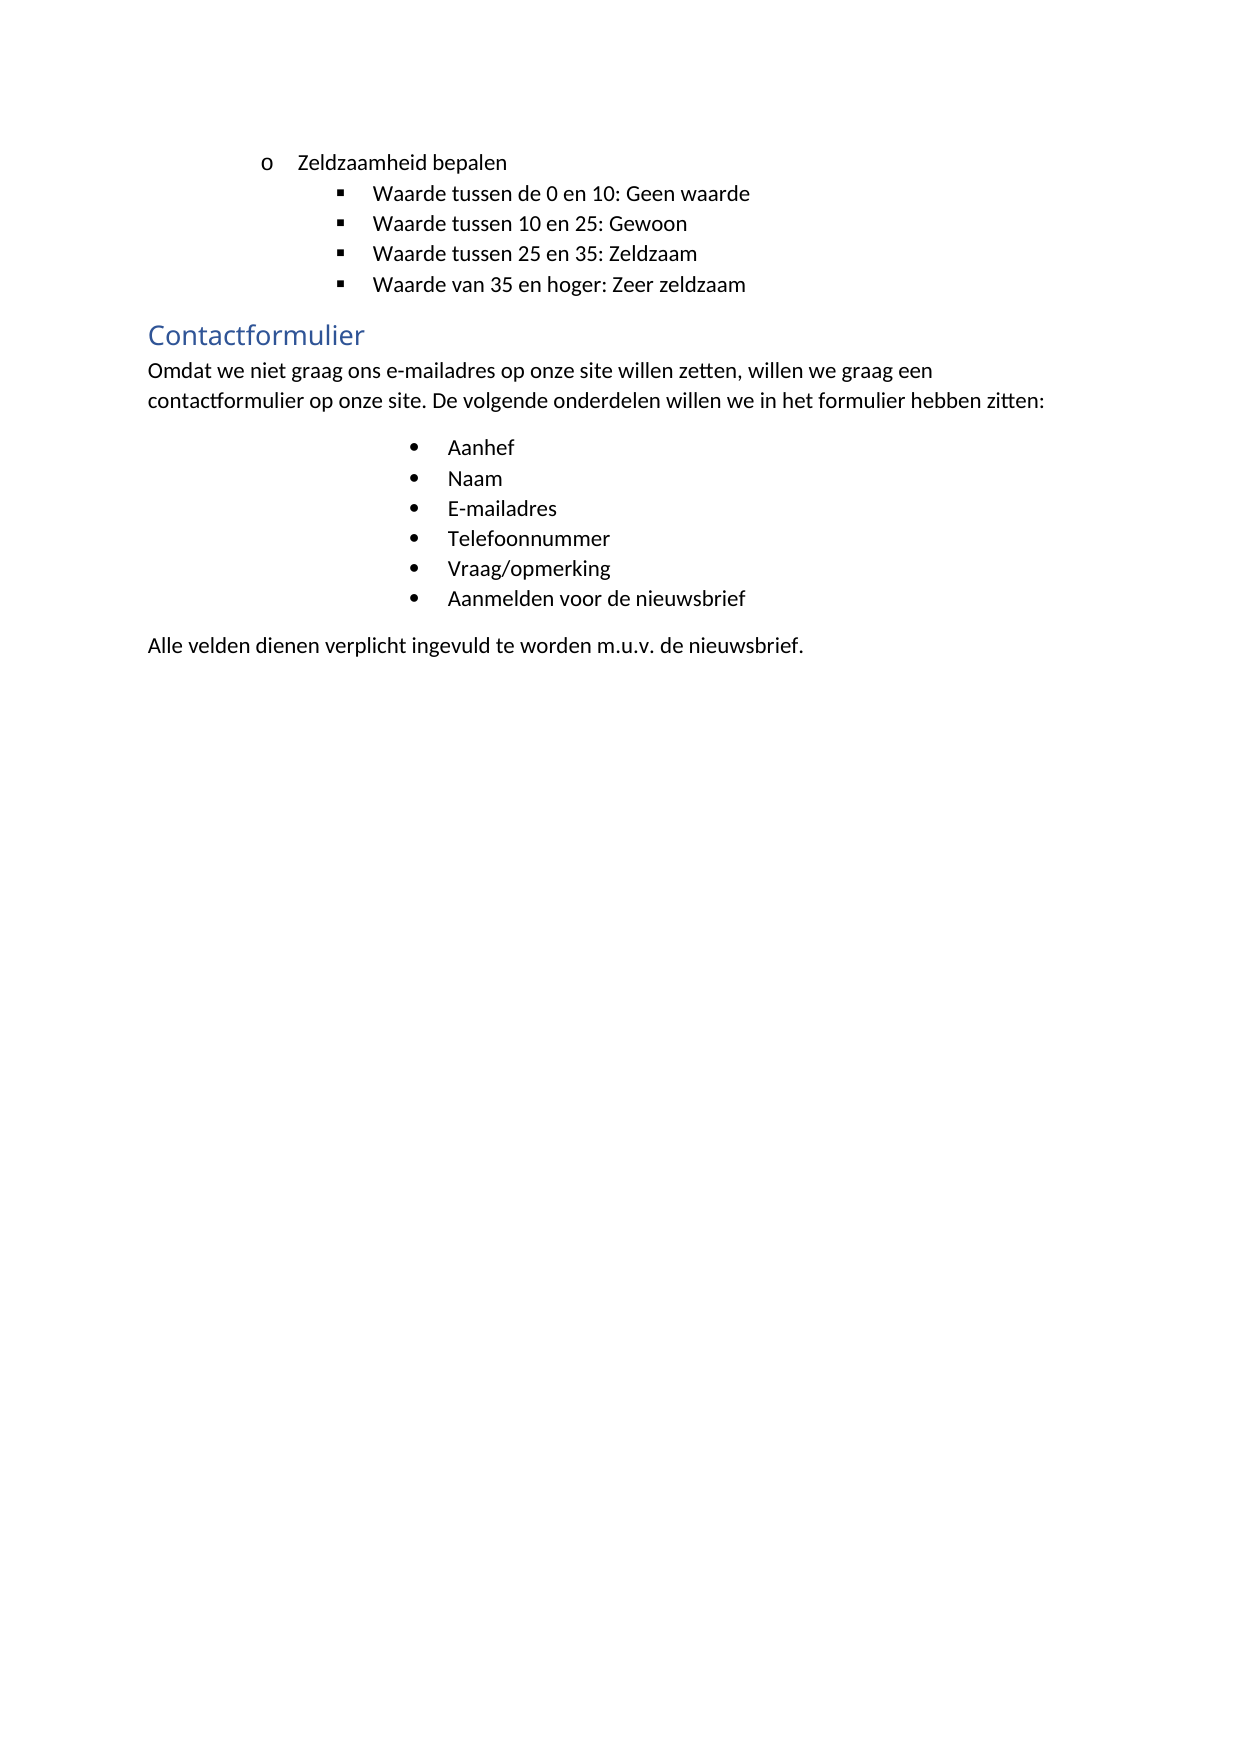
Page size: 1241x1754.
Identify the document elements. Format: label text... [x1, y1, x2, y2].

list Waarde tussen 25 en 35: Zeldzaam [335, 239, 1093, 267]
list Waarde van 35 en hoger: Zeer zeldzaam [335, 270, 1093, 298]
list Telefoonnummer [410, 524, 1093, 552]
text Alle velden dienen verplicht ingevuld te worden m.u.v. de nieuwsbrief. [148, 631, 1093, 659]
subtitle Contactformulier [148, 317, 1093, 353]
list Naam [410, 464, 1093, 492]
list E-mailadres [410, 494, 1093, 522]
list Waarde tussen 10 en 25: Gewoon [335, 209, 1093, 237]
text Omdat we niet graag ons e-mailadres op onze site willen zetten, willen we graag een contactformulier op onze site. De volgende onderdelen willen we in het formulier hebben zitten: [148, 356, 1093, 414]
list Zeldzaamheid bepalen [260, 148, 1093, 177]
list Aanmelden voor de nieuwsbrief [410, 584, 1093, 612]
list Waarde tussen de 0 en 10: Geen waarde [335, 179, 1093, 207]
list Aanhef [410, 433, 1093, 461]
list Vraag/opmerking [410, 554, 1093, 582]
